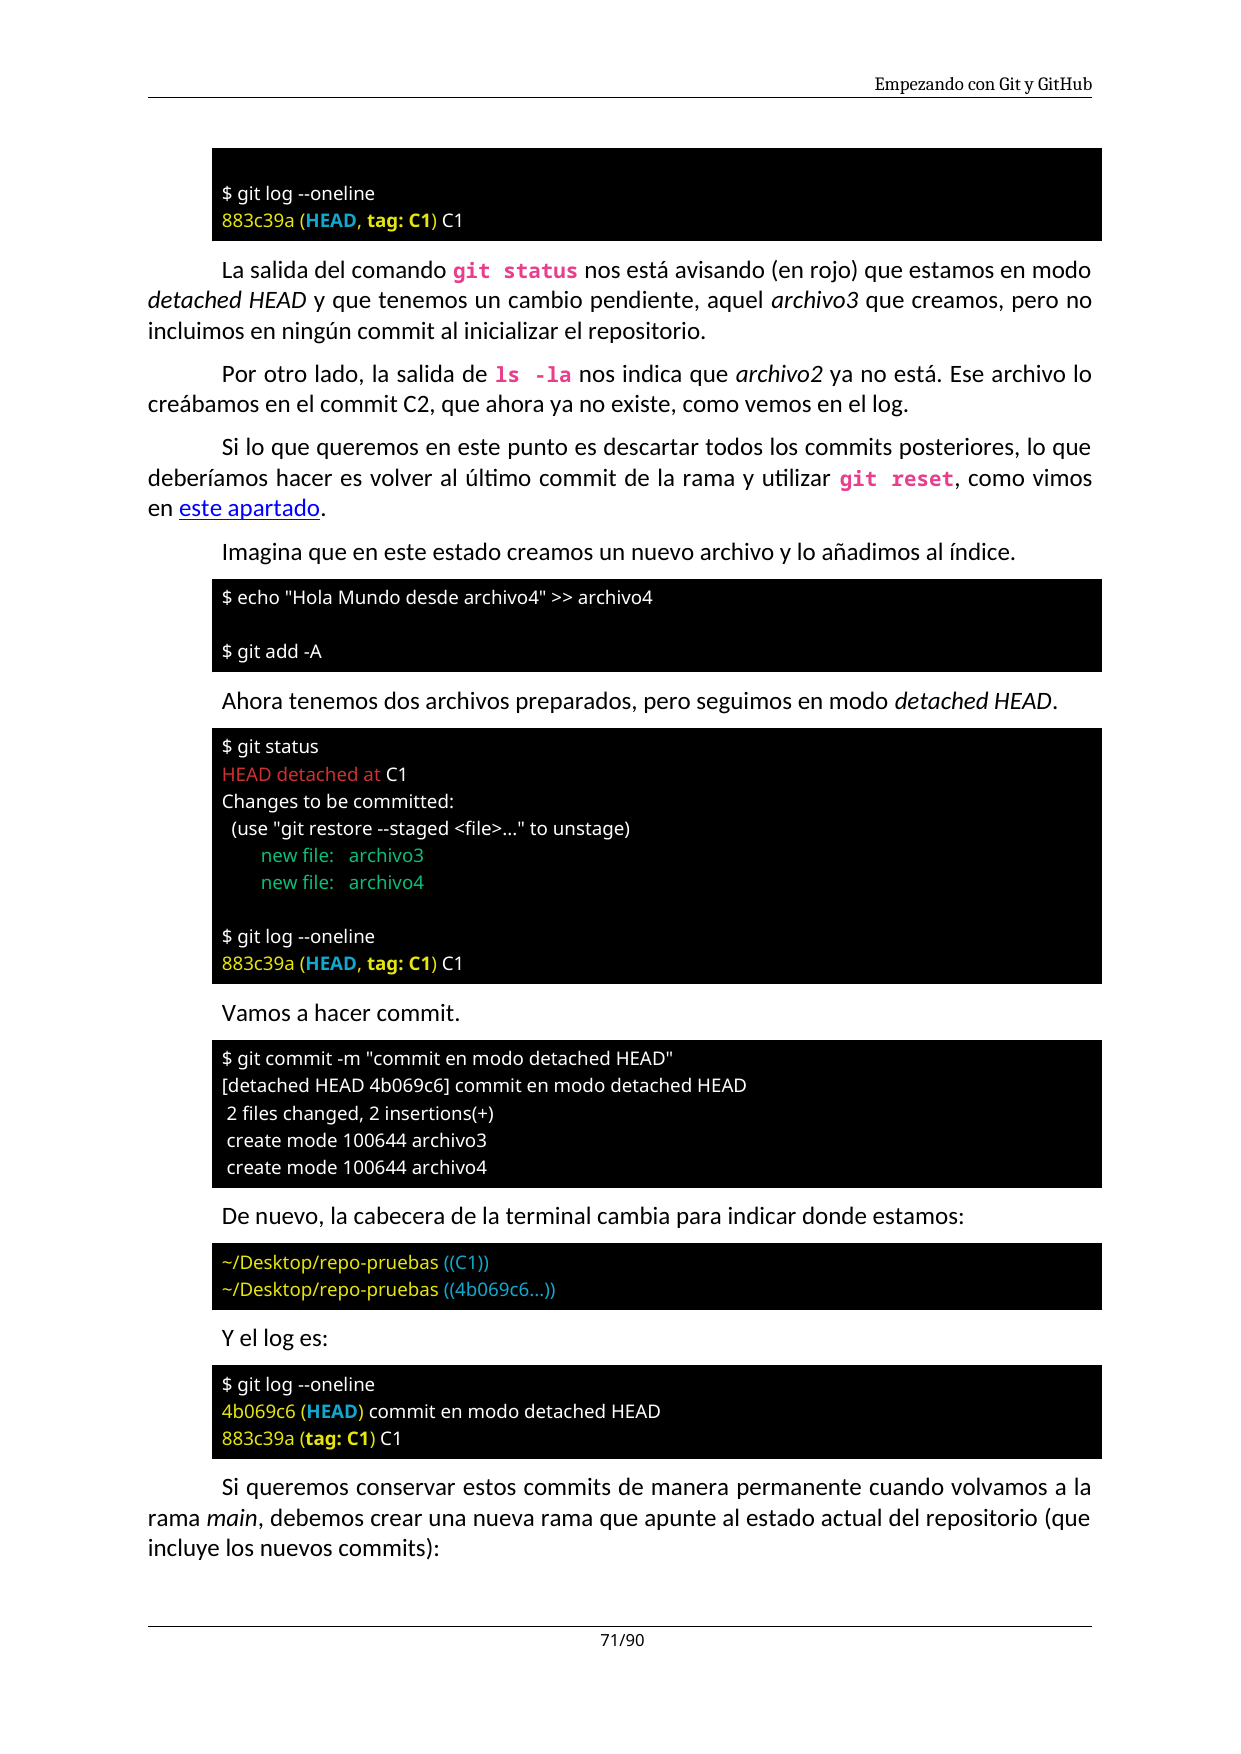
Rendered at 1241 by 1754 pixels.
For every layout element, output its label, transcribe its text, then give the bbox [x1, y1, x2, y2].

text ~/Desktop/repo-pruebas ((C1)) [213, 1244, 1101, 1270]
text La salida del comando git status nos está avisando (en rojo) que estamos en modo detached HEAD y que tenemos un cambio pendiente, aquel archivo3 que creamos, pero no incluimos en ningún commit al inicializar el repositorio. [148, 254, 1092, 346]
text Vamos a hacer commit. [148, 997, 1092, 1027]
text create mode 100644 archivo3 [213, 1121, 1101, 1148]
text 4b069c6 (HEAD) commit en modo detached HEAD [213, 1392, 1101, 1419]
text 883c39a (tag: C1) C1 [213, 1419, 1101, 1458]
text Y el log es: [148, 1322, 1092, 1353]
text new file: archivo3 [213, 836, 1101, 863]
text $ git log --oneline [213, 1366, 1101, 1392]
text $ git status [213, 729, 1101, 755]
text $ git add -A [213, 633, 1101, 671]
text HEAD detached at C1 [213, 755, 1101, 782]
text $ git log --oneline [213, 175, 1101, 202]
text 883c39a (HEAD, tag: C1) C1 [213, 202, 1101, 240]
text create mode 100644 archivo4 [213, 1148, 1101, 1187]
text $ echo "Hola Mundo desde archivo4" >> archivo4 [213, 580, 1101, 606]
text [detached HEAD 4b069c6] commit en modo detached HEAD [213, 1067, 1101, 1094]
text (use "git restore --staged <file>..." to unstage) [213, 809, 1101, 836]
text De nuevo, la cabecera de la terminal cambia para indicar donde estamos: [148, 1200, 1092, 1231]
text $ git commit -m "commit en modo detached HEAD" [213, 1041, 1101, 1067]
text $ git log --oneline [213, 917, 1101, 944]
text new file: archivo4 [213, 863, 1101, 890]
text Ahora tenemos dos archivos preparados, pero seguimos en modo detached HEAD. [148, 685, 1092, 715]
text Por otro lado, la salida de ls -la nos indica que archivo2 ya no está. Ese archivo lo creábamos en el commit C2, que ahora ya no existe, como vemos en el log. [148, 358, 1092, 419]
text 883c39a (HEAD, tag: C1) C1 [213, 944, 1101, 983]
text Si queremos conservar estos commits de manera permanente cuando volvamos a la rama main, debemos crear una nueva rama que apunte al estado actual del repositorio (que incluye los nuevos commits): [148, 1472, 1092, 1563]
text Si lo que queremos en este punto es descartar todos los commits posteriores, lo que deberíamos hacer es volver al último commit de la rama y utilizar git reset, como vimos en este apartado. [148, 432, 1092, 523]
text ~/Desktop/repo-pruebas ((4b069c6...)) [213, 1270, 1101, 1309]
text 2 files changed, 2 insertions(+) [213, 1094, 1101, 1121]
text Imagina que en este estado creamos un nuevo archivo y lo añadimos al índice. [148, 536, 1092, 566]
text Changes to be committed: [213, 782, 1101, 809]
